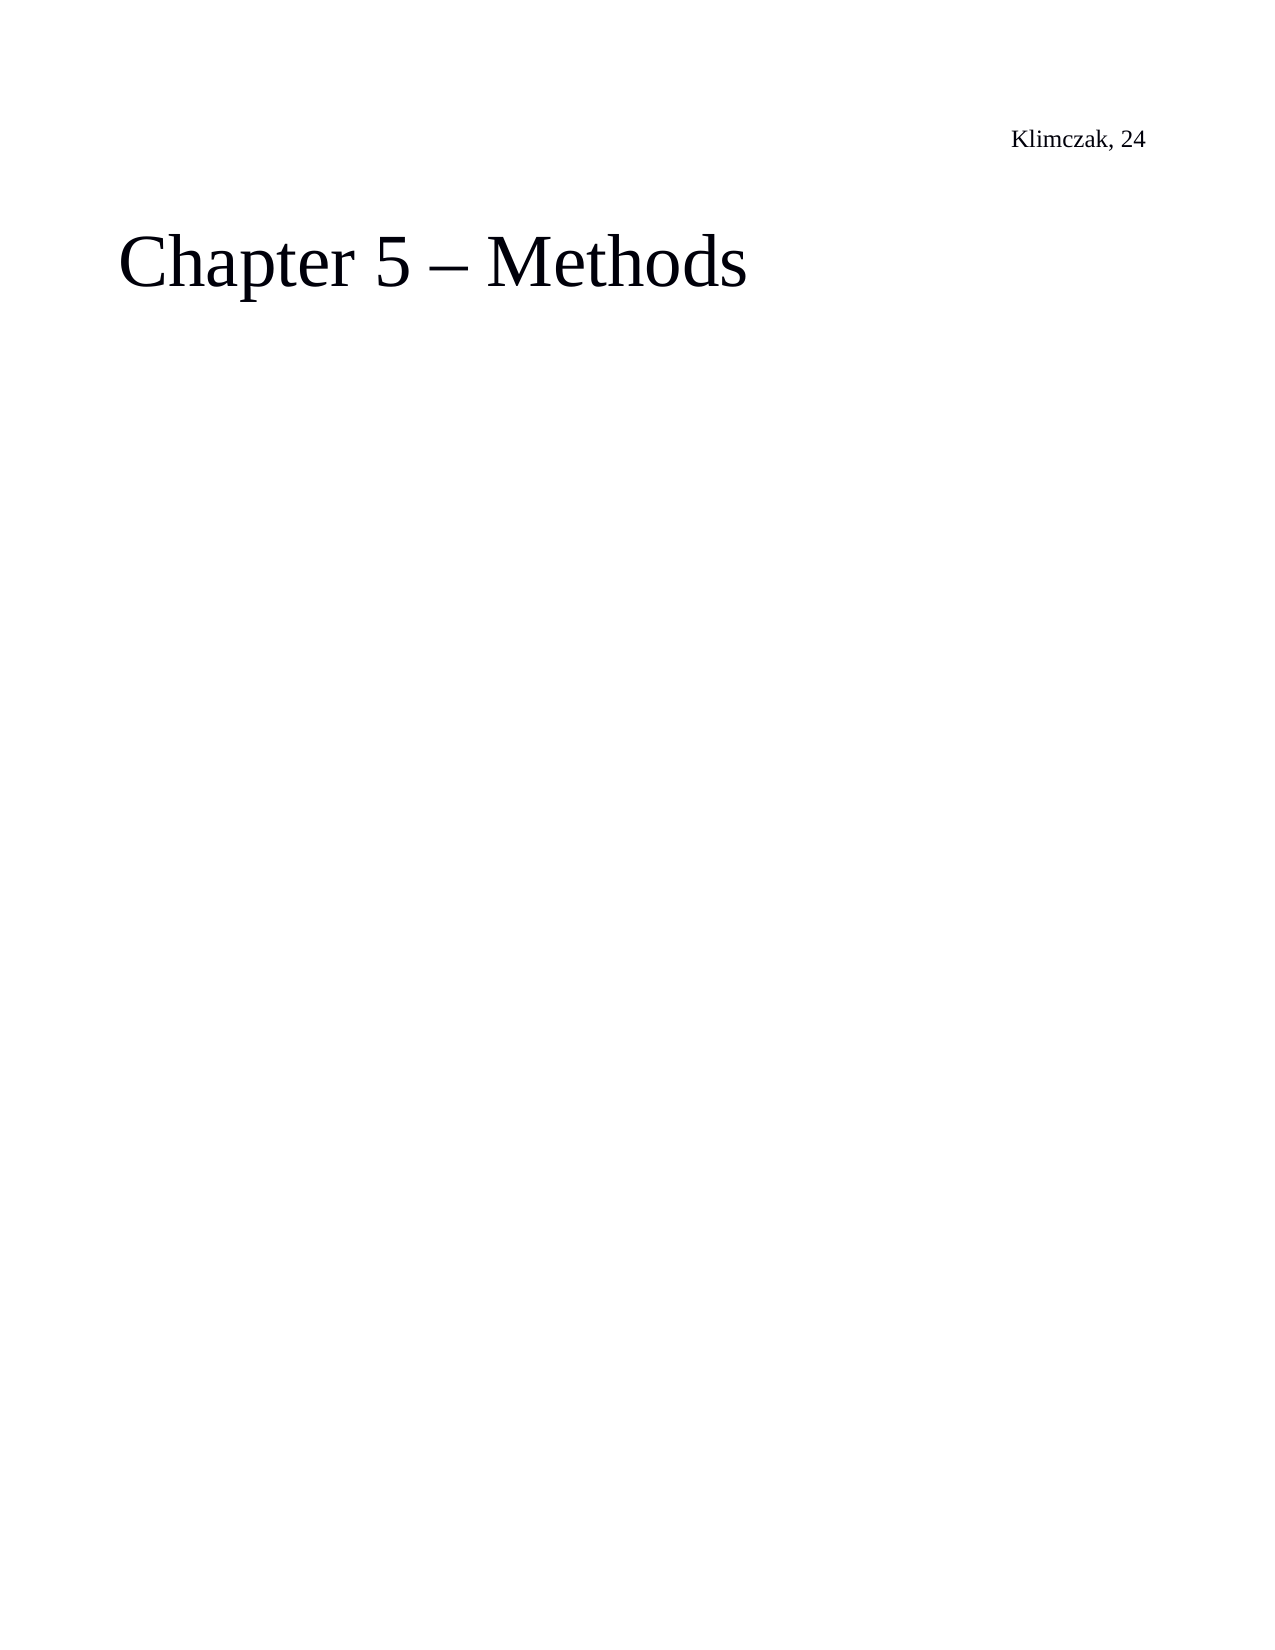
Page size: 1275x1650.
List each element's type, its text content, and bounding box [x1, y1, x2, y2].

text Chapter 5 – Methods [118, 217, 1157, 303]
